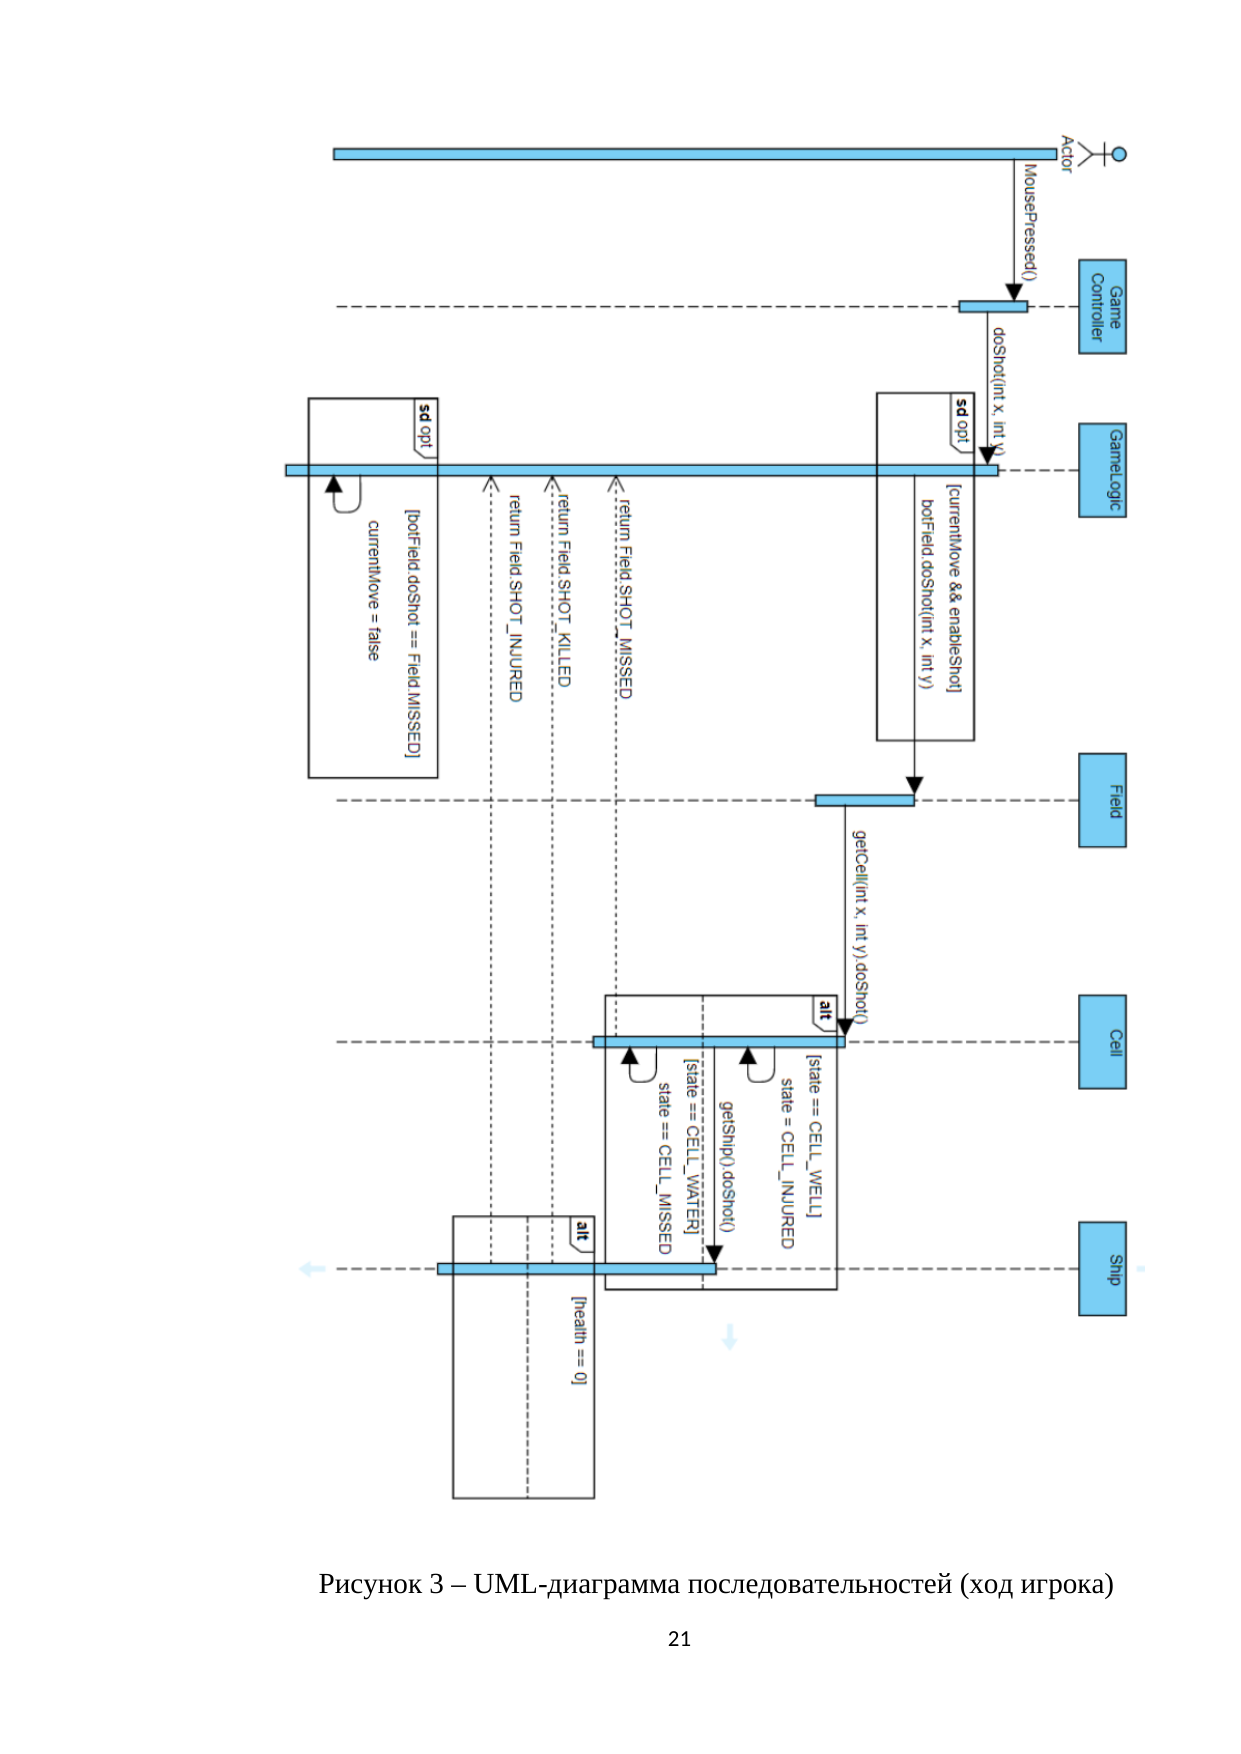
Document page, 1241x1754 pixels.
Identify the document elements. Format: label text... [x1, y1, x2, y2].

picture [279, 120, 1145, 1540]
text Рисунок 3 – UML-диаграмма последовательностей (ход игрока) [177, 1566, 1181, 1600]
